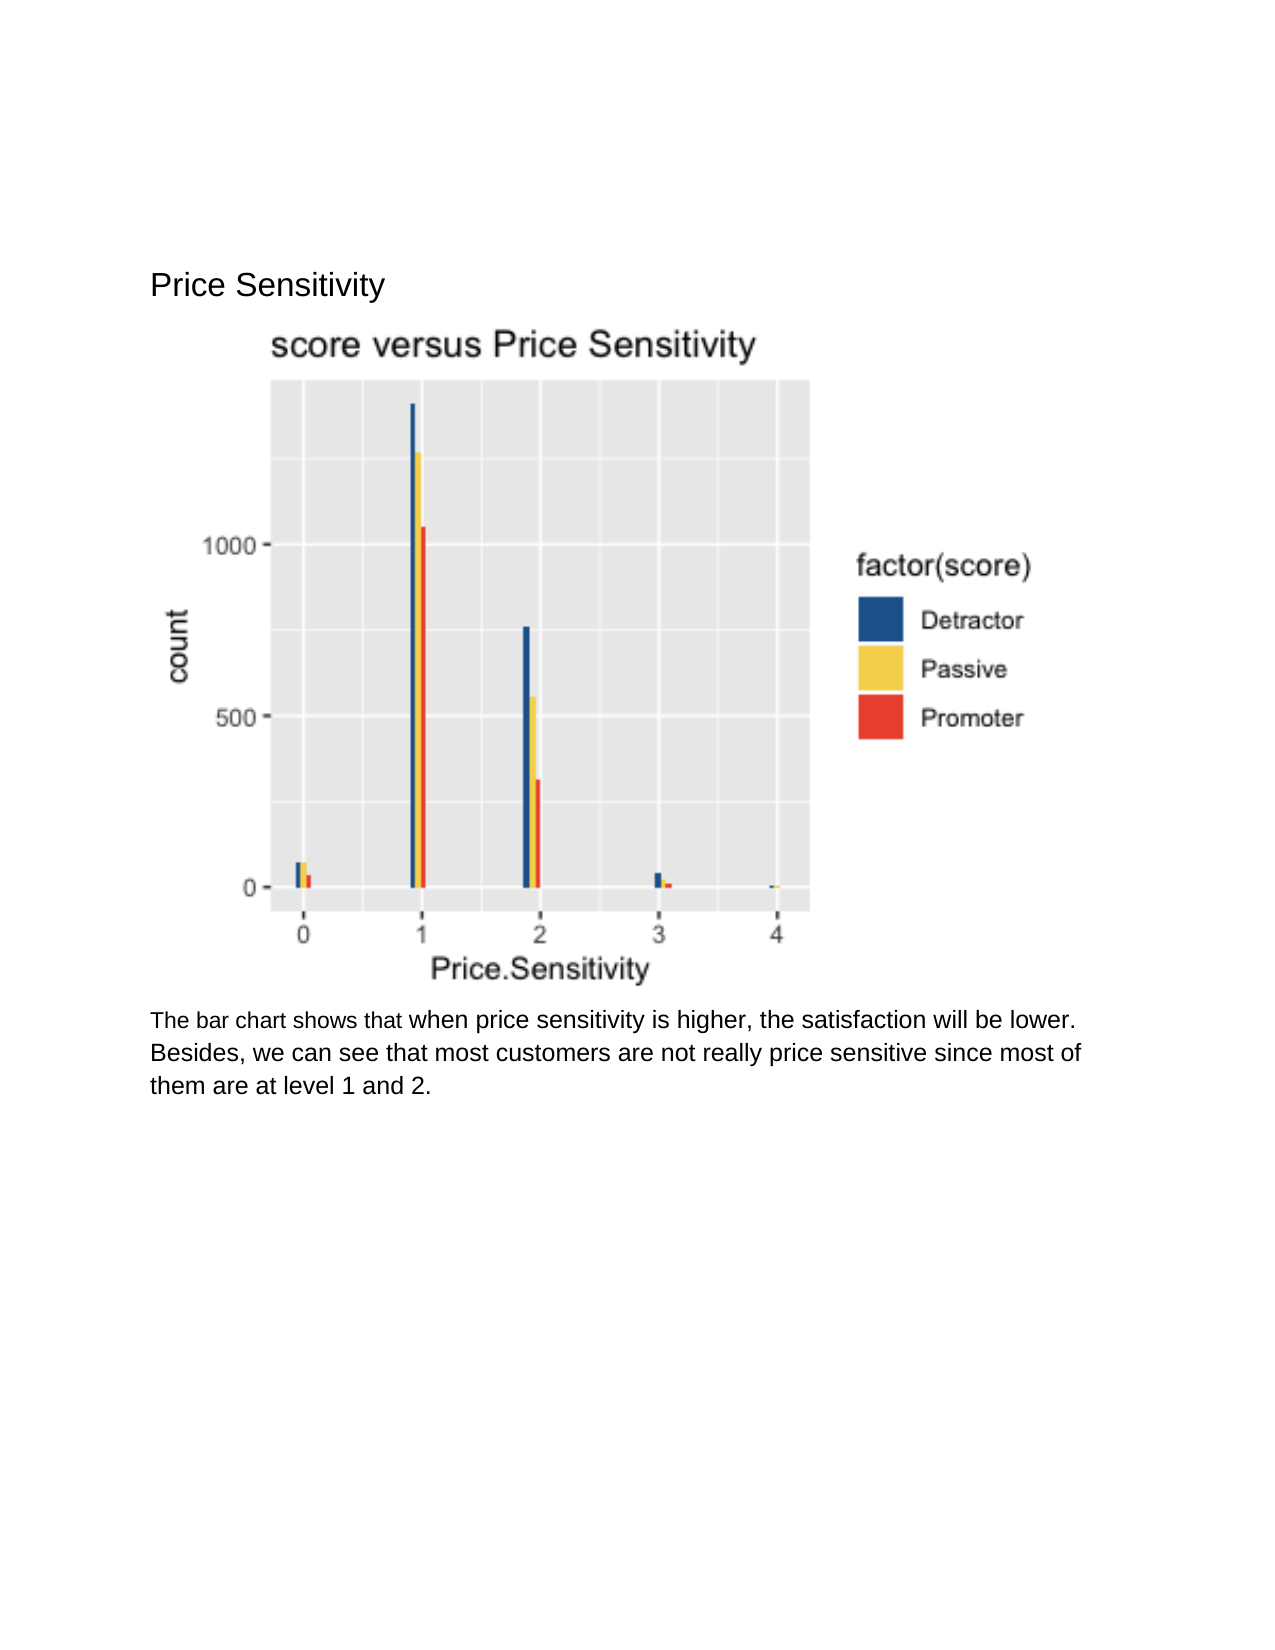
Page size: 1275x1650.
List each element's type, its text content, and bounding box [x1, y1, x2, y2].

text The bar chart shows that when price sensitivity is higher, the satisfaction will be lower. Besides, we can see that most customers are not really price sensitive since most of them are at level 1 and 2. [150, 1004, 1125, 1099]
picture [150, 315, 1063, 1001]
subtitle Price Sensitivity [150, 264, 1125, 303]
